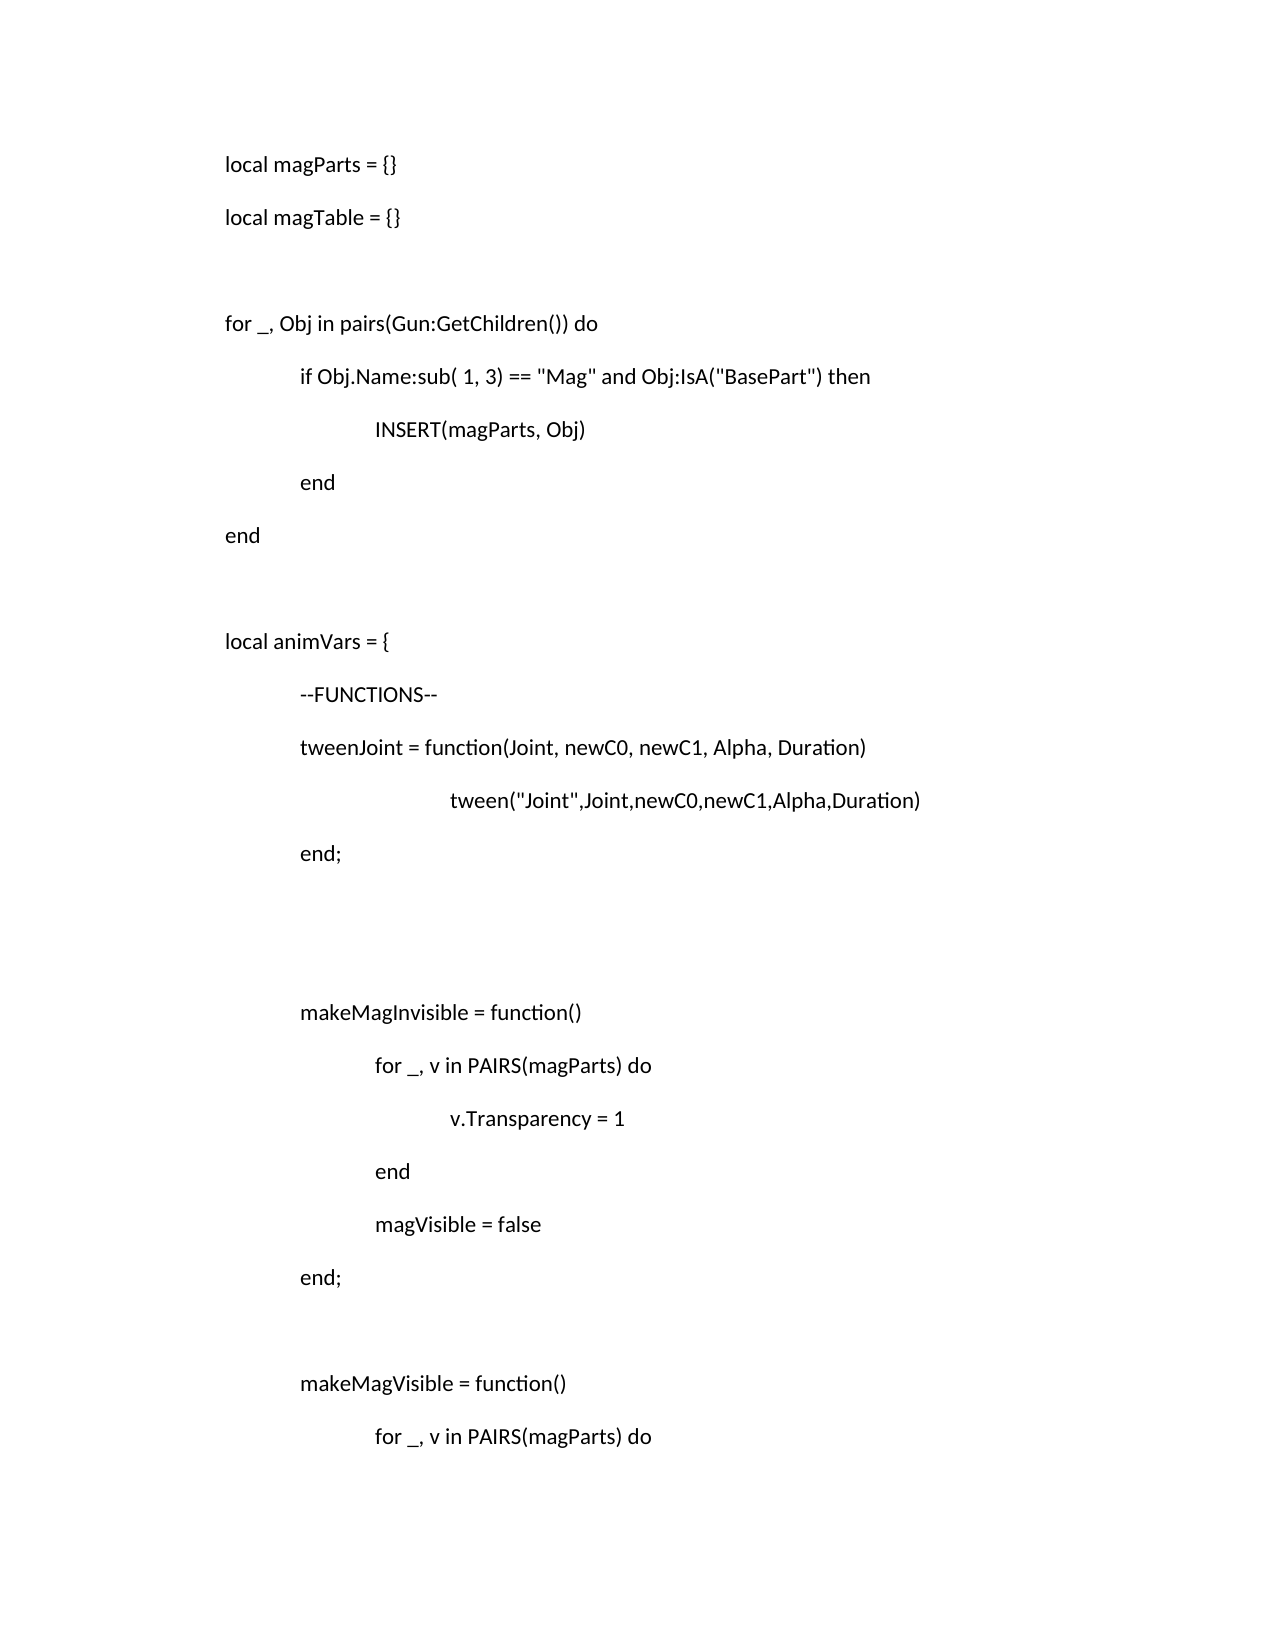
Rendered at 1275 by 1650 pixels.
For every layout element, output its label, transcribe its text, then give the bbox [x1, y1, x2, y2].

text INSERT(magParts, Obj) [150, 415, 1125, 443]
text --FUNCTIONS-- [150, 680, 1125, 708]
text local magParts = {} [150, 150, 1125, 178]
text makeMagVisible = function() [150, 1369, 1125, 1397]
text tweenJoint = function(Joint, newC0, newC1, Alpha, Duration) [150, 733, 1125, 761]
text end [150, 1157, 1125, 1185]
text local animVars = { [150, 627, 1125, 655]
text magVisible = false [150, 1210, 1125, 1238]
text for _, Obj in pairs(Gun:GetChildren()) do [150, 309, 1125, 337]
text local magTable = {} [150, 203, 1125, 231]
text end; [150, 839, 1125, 867]
text for _, v in PAIRS(magParts) do [150, 1051, 1125, 1079]
text end [150, 468, 1125, 496]
text end; [150, 1263, 1125, 1291]
text v.Transparency = 1 [150, 1104, 1125, 1132]
text for _, v in PAIRS(magParts) do [150, 1422, 1125, 1451]
text if Obj.Name:sub( 1, 3) == "Mag" and Obj:IsA("BasePart") then [150, 362, 1125, 390]
text tween("Joint",Joint,newC0,newC1,Alpha,Duration) [150, 786, 1125, 814]
text end [150, 521, 1125, 549]
text makeMagInvisible = function() [150, 998, 1125, 1026]
